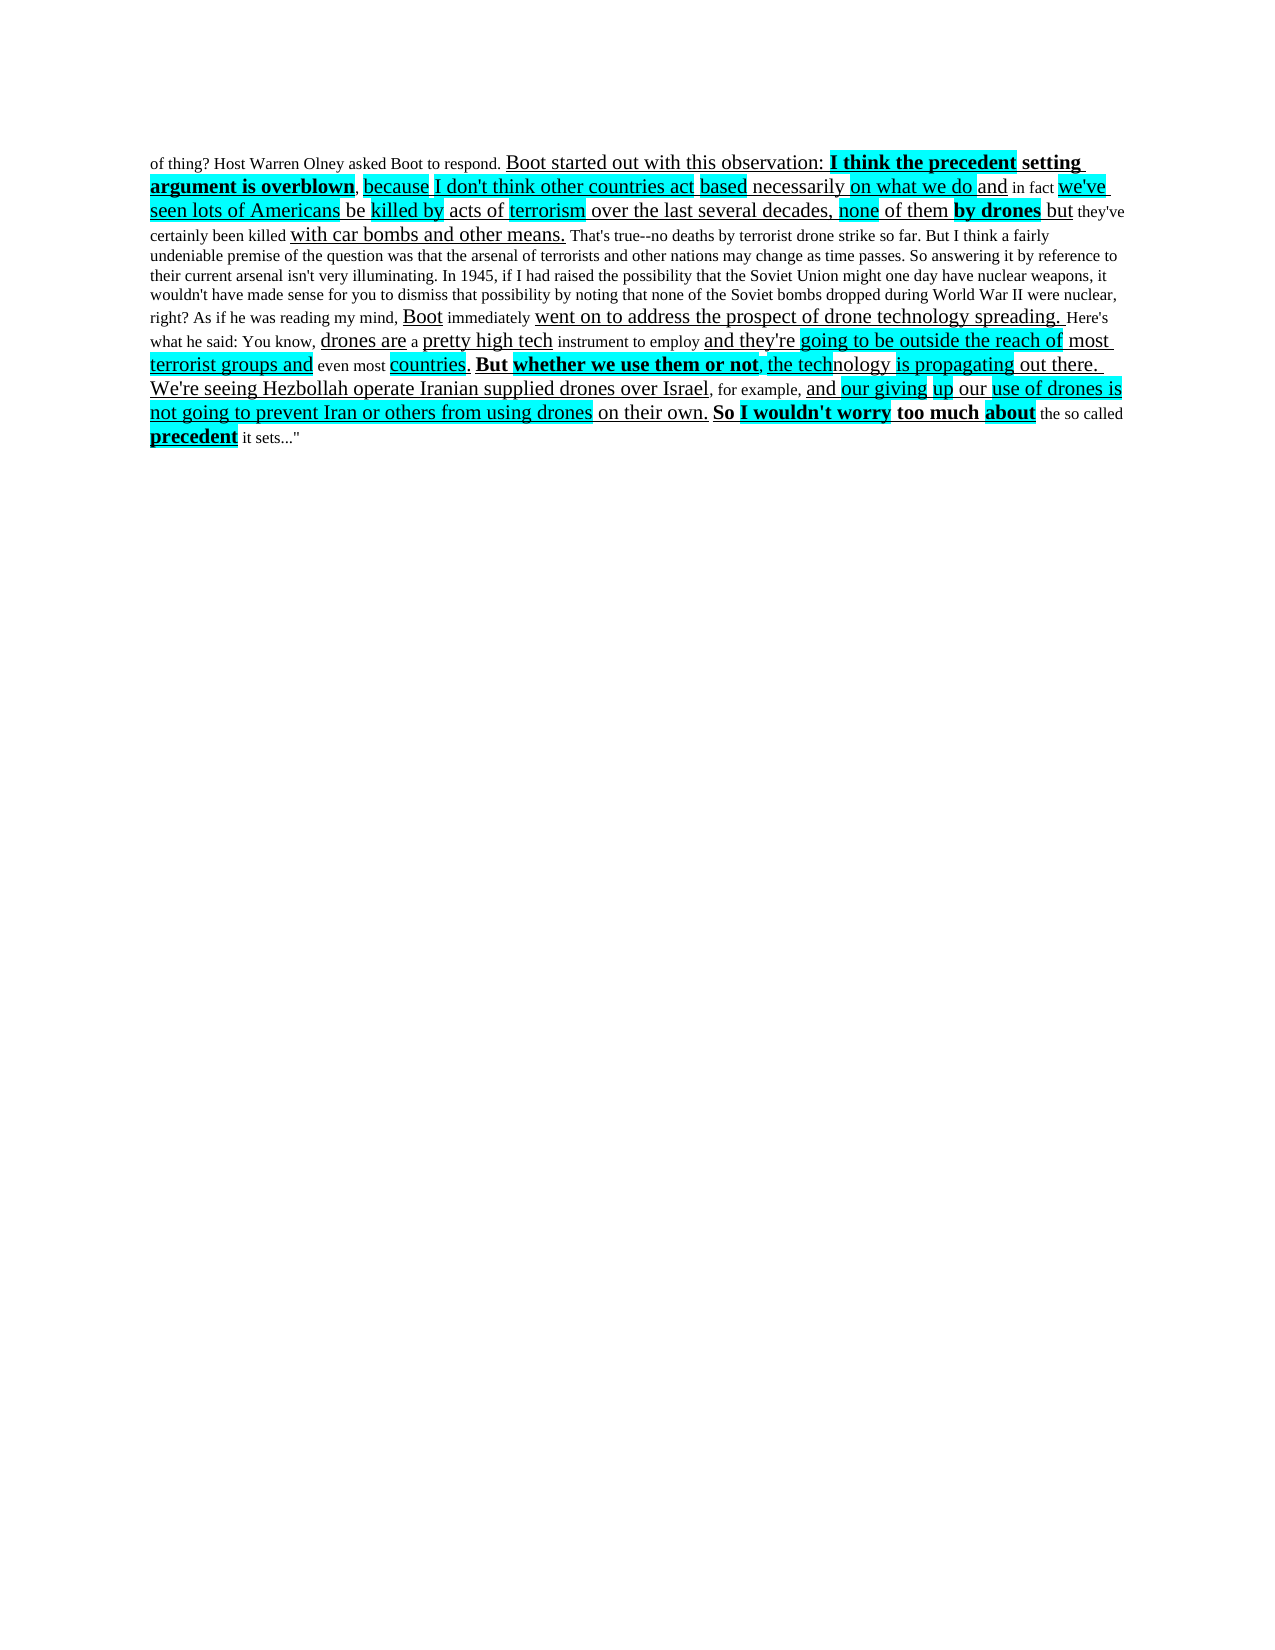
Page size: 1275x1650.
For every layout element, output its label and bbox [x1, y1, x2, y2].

text [150, 150, 1125, 448]
